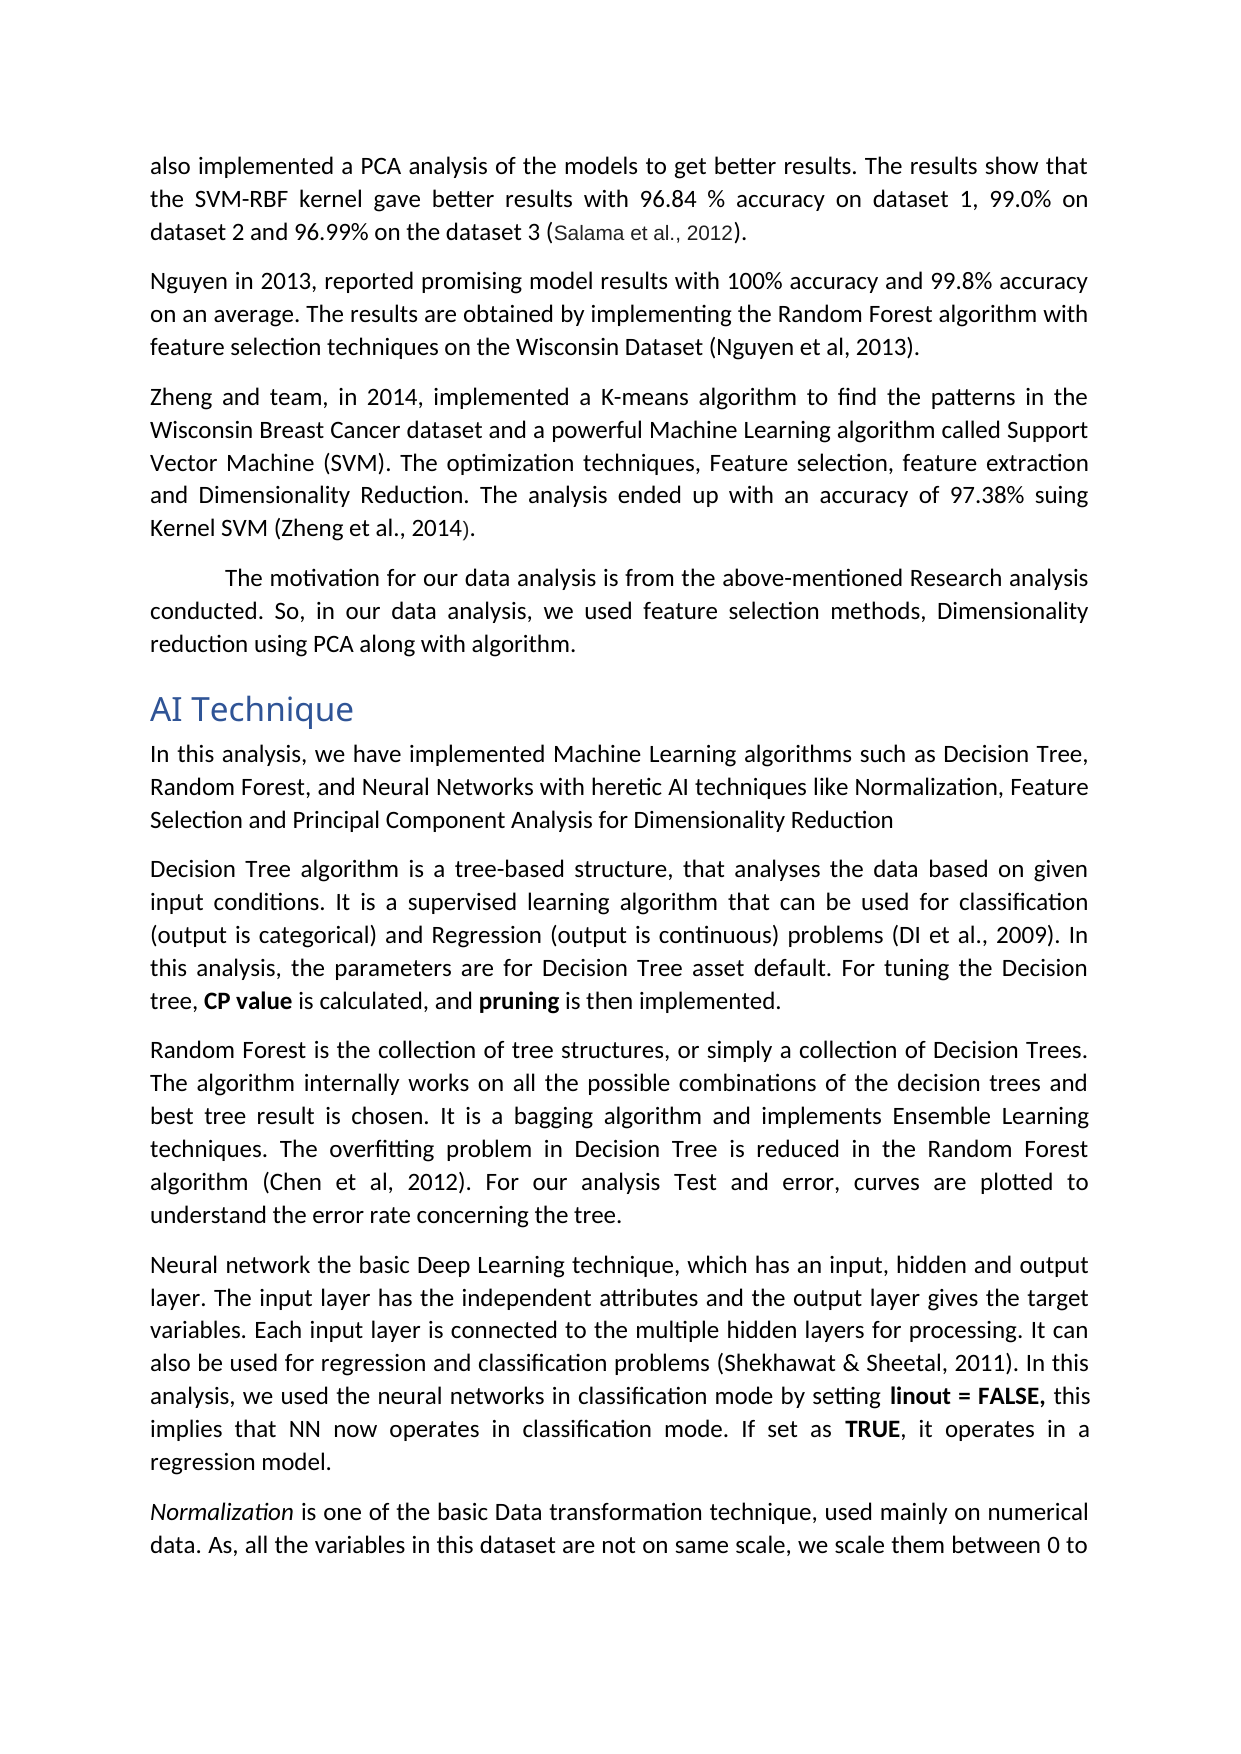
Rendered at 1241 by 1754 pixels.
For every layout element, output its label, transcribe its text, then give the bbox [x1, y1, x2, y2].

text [150, 150, 1090, 246]
text The motivation for our data analysis is from the above-mentioned Research analysis conducted. So, in our data analysis, we used feature selection methods, Dimensionality reduction using PCA along with algorithm. [150, 562, 1090, 658]
text In this analysis, we have implemented Machine Learning algorithms such as Decision Tree, Random Forest, and Neural Networks with heretic AI techniques like Normalization, Feature Selection and Principal Component Analysis for Dimensionality Reduction [150, 738, 1090, 834]
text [150, 1496, 1090, 1559]
text Neural network the basic Deep Learning technique, which has an input, hidden and output layer. The input layer has the independent attributes and the output layer gives the target variables. Each input layer is connected to the multiple hidden layers for processing. It can also be used for regression and classification problems (Shekhawat & Sheetal, 2011). In this analysis, we used the neural networks in classification mode by setting linout = FALSE, this implies that NN now operates in classification mode. If set as TRUE, it operates in a regression model. [150, 1249, 1090, 1477]
text Random Forest is the collection of tree structures, or simply a collection of Decision Trees. The algorithm internally works on all the possible combinations of the decision trees and best tree result is chosen. It is a bagging algorithm and implements Ensemble Learning techniques. The overfitting problem in Decision Tree is reduced in the Random Forest algorithm (Chen et al, 2012). For our analysis Test and error, curves are plotted to understand the error rate concerning the tree. [150, 1035, 1090, 1230]
text Nguyen in 2013, reported promising model results with 100% accuracy and 99.8% accuracy on an average. The results are obtained by implementing the Random Forest algorithm with feature selection techniques on the Wisconsin Dataset (Nguyen et al, 2013). [150, 265, 1090, 362]
text Decision Tree algorithm is a tree-based structure, that analyses the data based on given input conditions. It is a supervised learning algorithm that can be used for classification (output is categorical) and Regression (output is continuous) problems (DI et al., 2009). In this analysis, the parameters are for Decision Tree asset default. For tuning the Decision tree, CP value is calculated, and pruning is then implemented. [150, 853, 1090, 1016]
subtitle AI Technique [150, 686, 1090, 731]
text Zheng and team, in 2014, implemented a K-means algorithm to find the patterns in the Wisconsin Breast Cancer dataset and a powerful Machine Learning algorithm called Support Vector Machine (SVM). The optimization techniques, Feature selection, feature extraction and Dimensionality Reduction. The analysis ended up with an accuracy of 97.38% suing Kernel SVM (Zheng et al., 2014). [150, 381, 1090, 543]
